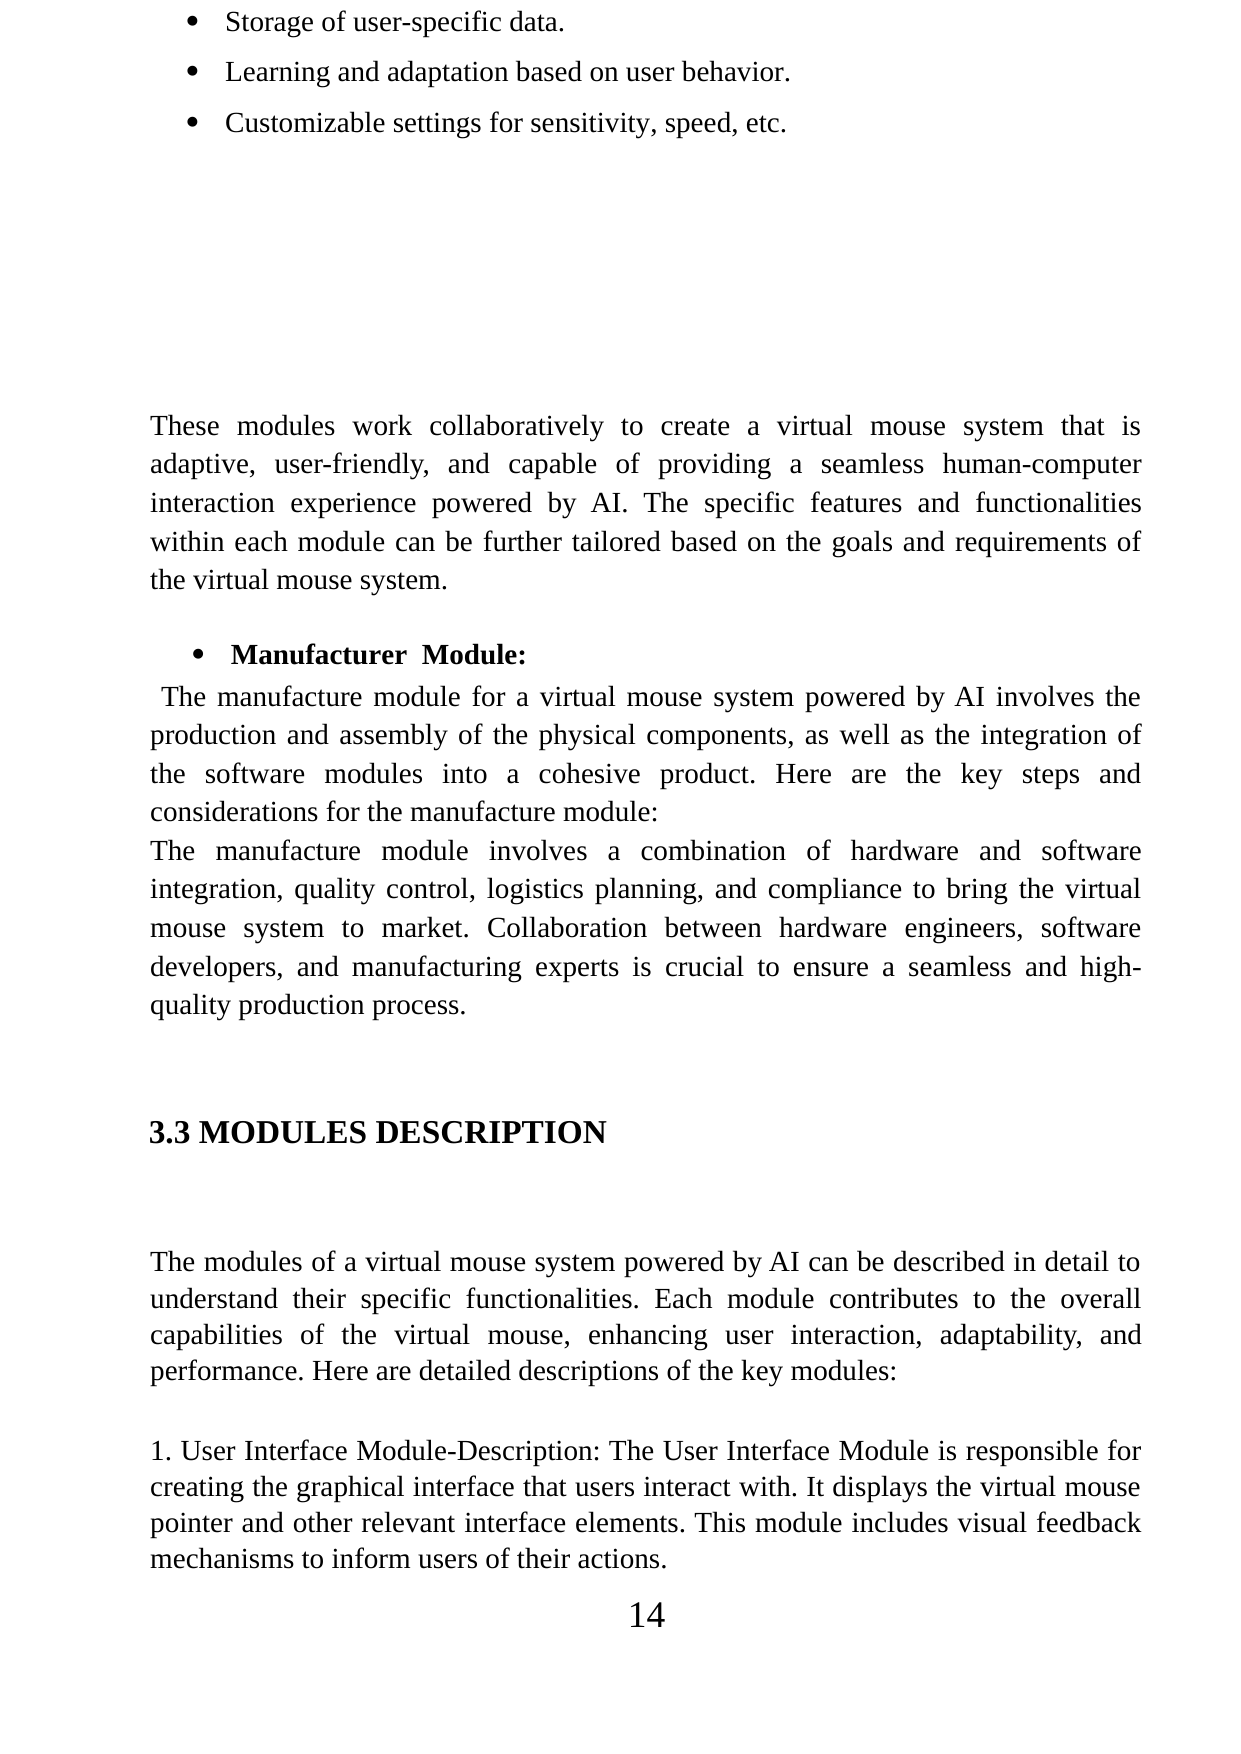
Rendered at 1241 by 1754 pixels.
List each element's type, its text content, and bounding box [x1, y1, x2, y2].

list Storage of user-specific data. [187, 4, 1143, 38]
subtitle 3.3 MODULES DESCRIPTION [148, 1113, 1143, 1151]
text The manufacture module involves a combination of hardware and software integration, quality control, logistics planning, and compliance to bring the virtual mouse system to market. Collaboration between hardware engineers, software developers, and manufacturing experts is crucial to ensure a seamless and high-quality production process. [150, 833, 1143, 1021]
text The modules of a virtual mouse system powered by AI can be described in detail to understand their specific functionalities. Each module contributes to the overall capabilities of the virtual mouse, enhancing user interaction, adaptability, and performance. Here are detailed descriptions of the key modules: [150, 1244, 1143, 1387]
text 1. User Interface Module-Description: The User Interface Module is responsible for creating the graphical interface that users interact with. It displays the virtual mouse pointer and other relevant interface elements. This module includes visual feedback mechanisms to inform users of their actions. [150, 1433, 1143, 1575]
list Manufacturer Module: [193, 637, 1143, 670]
list Learning and adaptation based on user behavior. [187, 54, 1143, 88]
text These modules work collaboratively to create a virtual mouse system that is adaptive, user-friendly, and capable of providing a seamless human-computer interaction experience powered by AI. The specific features and functionalities within each module can be further tailored based on the goals and requirements of the virtual mouse system. [150, 408, 1143, 596]
text The manufacture module for a virtual mouse system powered by AI involves the production and assembly of the physical components, as well as the integration of the software modules into a cohesive product. Here are the key steps and considerations for the manufacture module: [150, 679, 1143, 828]
list Customizable settings for sensitivity, speed, etc. [187, 105, 1143, 139]
